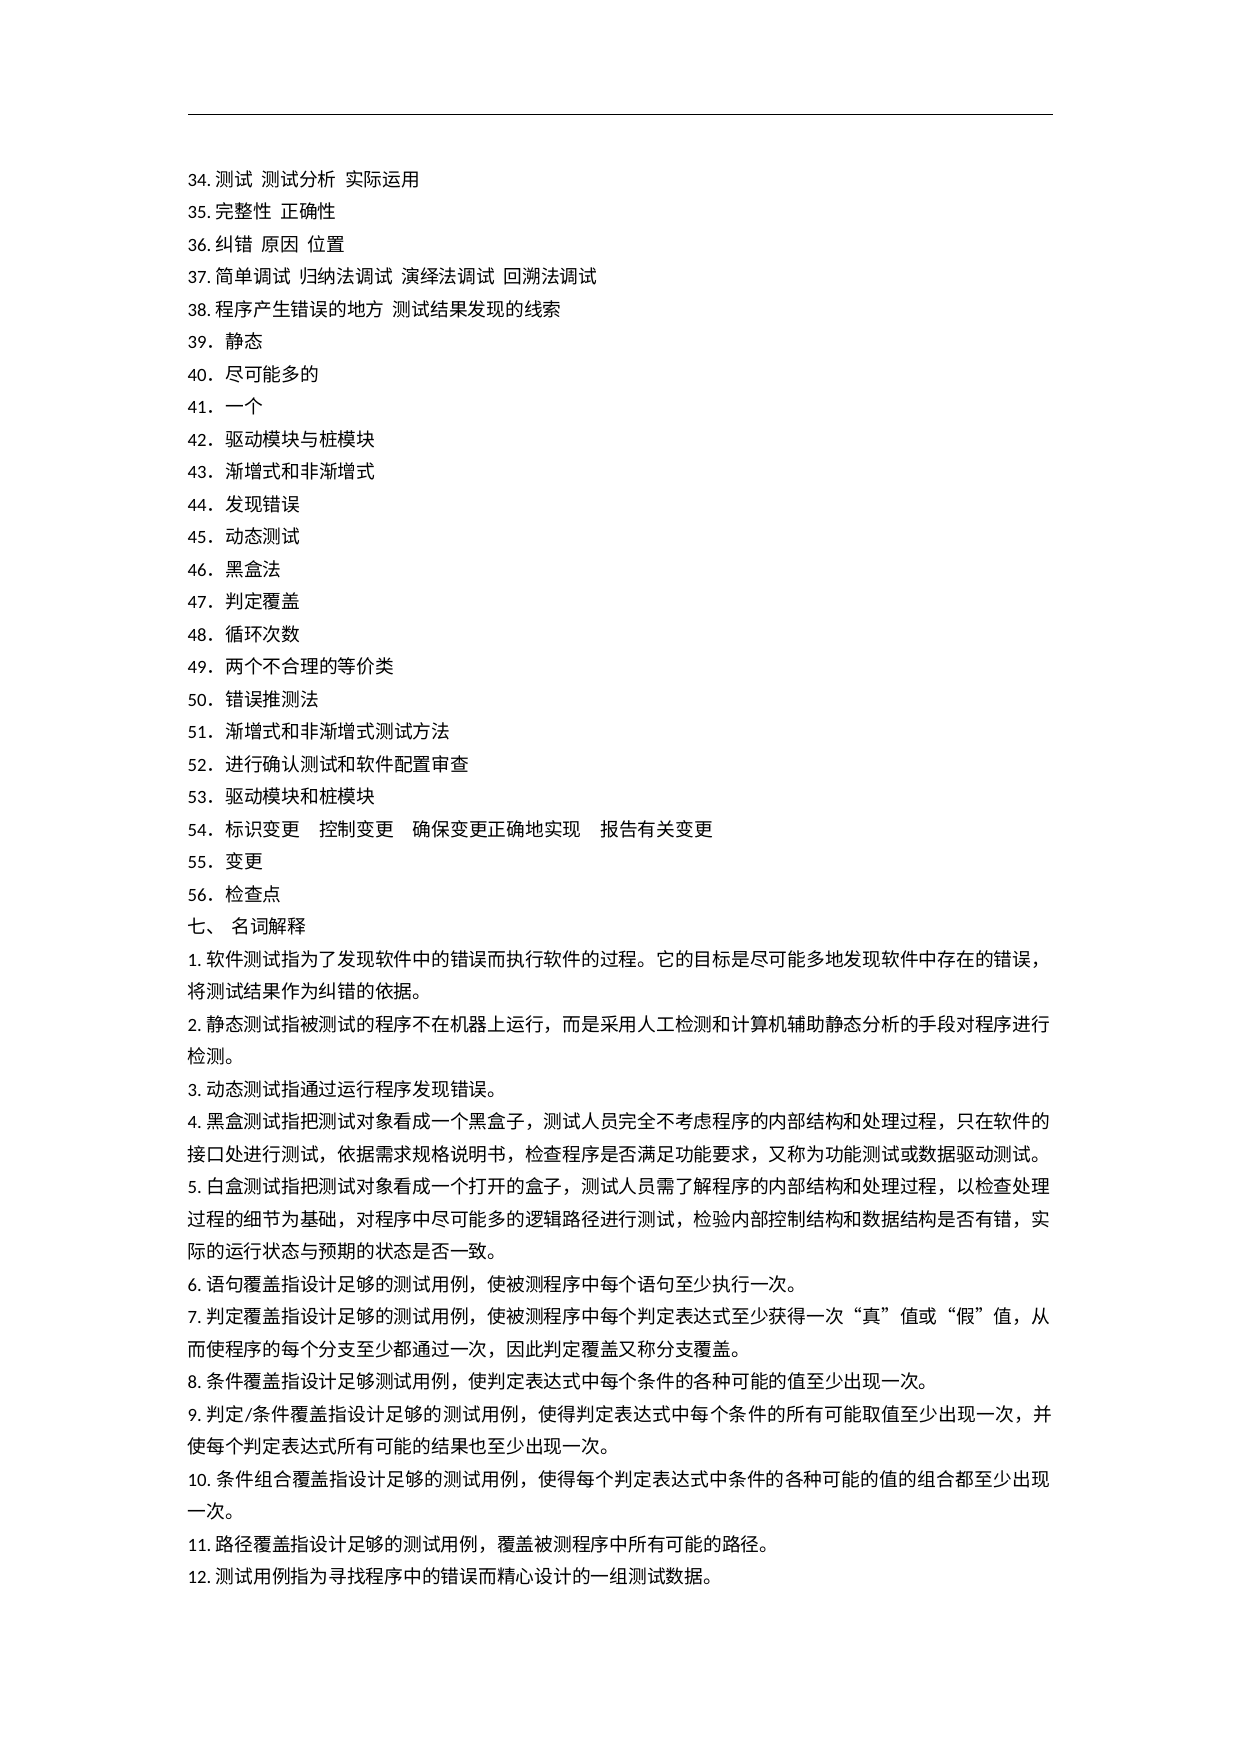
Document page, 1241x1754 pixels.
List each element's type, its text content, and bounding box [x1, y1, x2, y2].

text 3. 动态测试指通过运行程序发现错误。 [187, 1072, 1053, 1104]
text 11. 路径覆盖指设计足够的测试用例，覆盖被测程序中所有可能的路径。 [187, 1527, 1053, 1559]
text 5. 白盒测试指把测试对象看成一个打开的盒子，测试人员需了解程序的内部结构和处理过程，以检查处理过程的细节为基础，对程序中尽可能多的逻辑路径进行测试，检验内部控制结构和数据结构是否有错，实际的运行状态与预期的状态是否一致。 [187, 1169, 1053, 1267]
text 36. 纠错 原因 位置 [187, 227, 1053, 259]
text 7. 判定覆盖指设计足够的测试用例，使被测程序中每个判定表达式至少获得一次“真”值或“假”值，从而使程序的每个分支至少都通过一次，因此判定覆盖又称分支覆盖。 [187, 1299, 1053, 1364]
text 42．驱动模块与桩模块 [187, 422, 1053, 454]
text 4. 黑盒测试指把测试对象看成一个黑盒子，测试人员完全不考虑程序的内部结构和处理过程，只在软件的接口处进行测试，依据需求规格说明书，检查程序是否满足功能要求，又称为功能测试或数据驱动测试。 [187, 1104, 1053, 1169]
text 53．驱动模块和桩模块 [187, 779, 1053, 812]
text 39．静态 [187, 324, 1053, 357]
text 35. 完整性 正确性 [187, 194, 1053, 227]
text 50．错误推测法 [187, 682, 1053, 714]
text 10. 条件组合覆盖指设计足够的测试用例，使得每个判定表达式中条件的各种可能的值的组合都至少出现一次。 [187, 1462, 1053, 1527]
text 46．黑盒法 [187, 552, 1053, 584]
text 34. 测试 测试分析 实际运用 [187, 162, 1053, 194]
text 56．检查点 [187, 877, 1053, 909]
text 6. 语句覆盖指设计足够的测试用例，使被测程序中每个语句至少执行一次。 [187, 1267, 1053, 1299]
text 54．标识变更 控制变更 确保变更正确地实现 报告有关变更 [187, 812, 1053, 844]
text 49．两个不合理的等价类 [187, 649, 1053, 682]
text 45．动态测试 [187, 519, 1053, 552]
list 名词解释 [187, 909, 1053, 942]
text 9. 判定/条件覆盖指设计足够的测试用例，使得判定表达式中每个条件的所有可能取值至少出现一次，并使每个判定表达式所有可能的结果也至少出现一次。 [187, 1397, 1053, 1462]
text 52．进行确认测试和软件配置审查 [187, 747, 1053, 779]
text 8. 条件覆盖指设计足够测试用例，使判定表达式中每个条件的各种可能的值至少出现一次。 [187, 1364, 1053, 1397]
text 51．渐增式和非渐增式测试方法 [187, 714, 1053, 747]
text 55．变更 [187, 844, 1053, 877]
text 12. 测试用例指为寻找程序中的错误而精心设计的一组测试数据。 [187, 1559, 1053, 1592]
text 38. 程序产生错误的地方 测试结果发现的线索 [187, 292, 1053, 324]
text 2. 静态测试指被测试的程序不在机器上运行，而是采用人工检测和计算机辅助静态分析的手段对程序进行检测。 [187, 1007, 1053, 1072]
text 48．循环次数 [187, 617, 1053, 649]
text 41．一个 [187, 389, 1053, 422]
text 1. 软件测试指为了发现软件中的错误而执行软件的过程。它的目标是尽可能多地发现软件中存在的错误，将测试结果作为纠错的依据。 [187, 942, 1053, 1007]
text 40．尽可能多的 [187, 357, 1053, 389]
text 37. 简单调试 归纳法调试 演绎法调试 回溯法调试 [187, 259, 1053, 292]
text 47．判定覆盖 [187, 584, 1053, 617]
text 44．发现错误 [187, 487, 1053, 519]
text 43．渐增式和非渐增式 [187, 454, 1053, 487]
